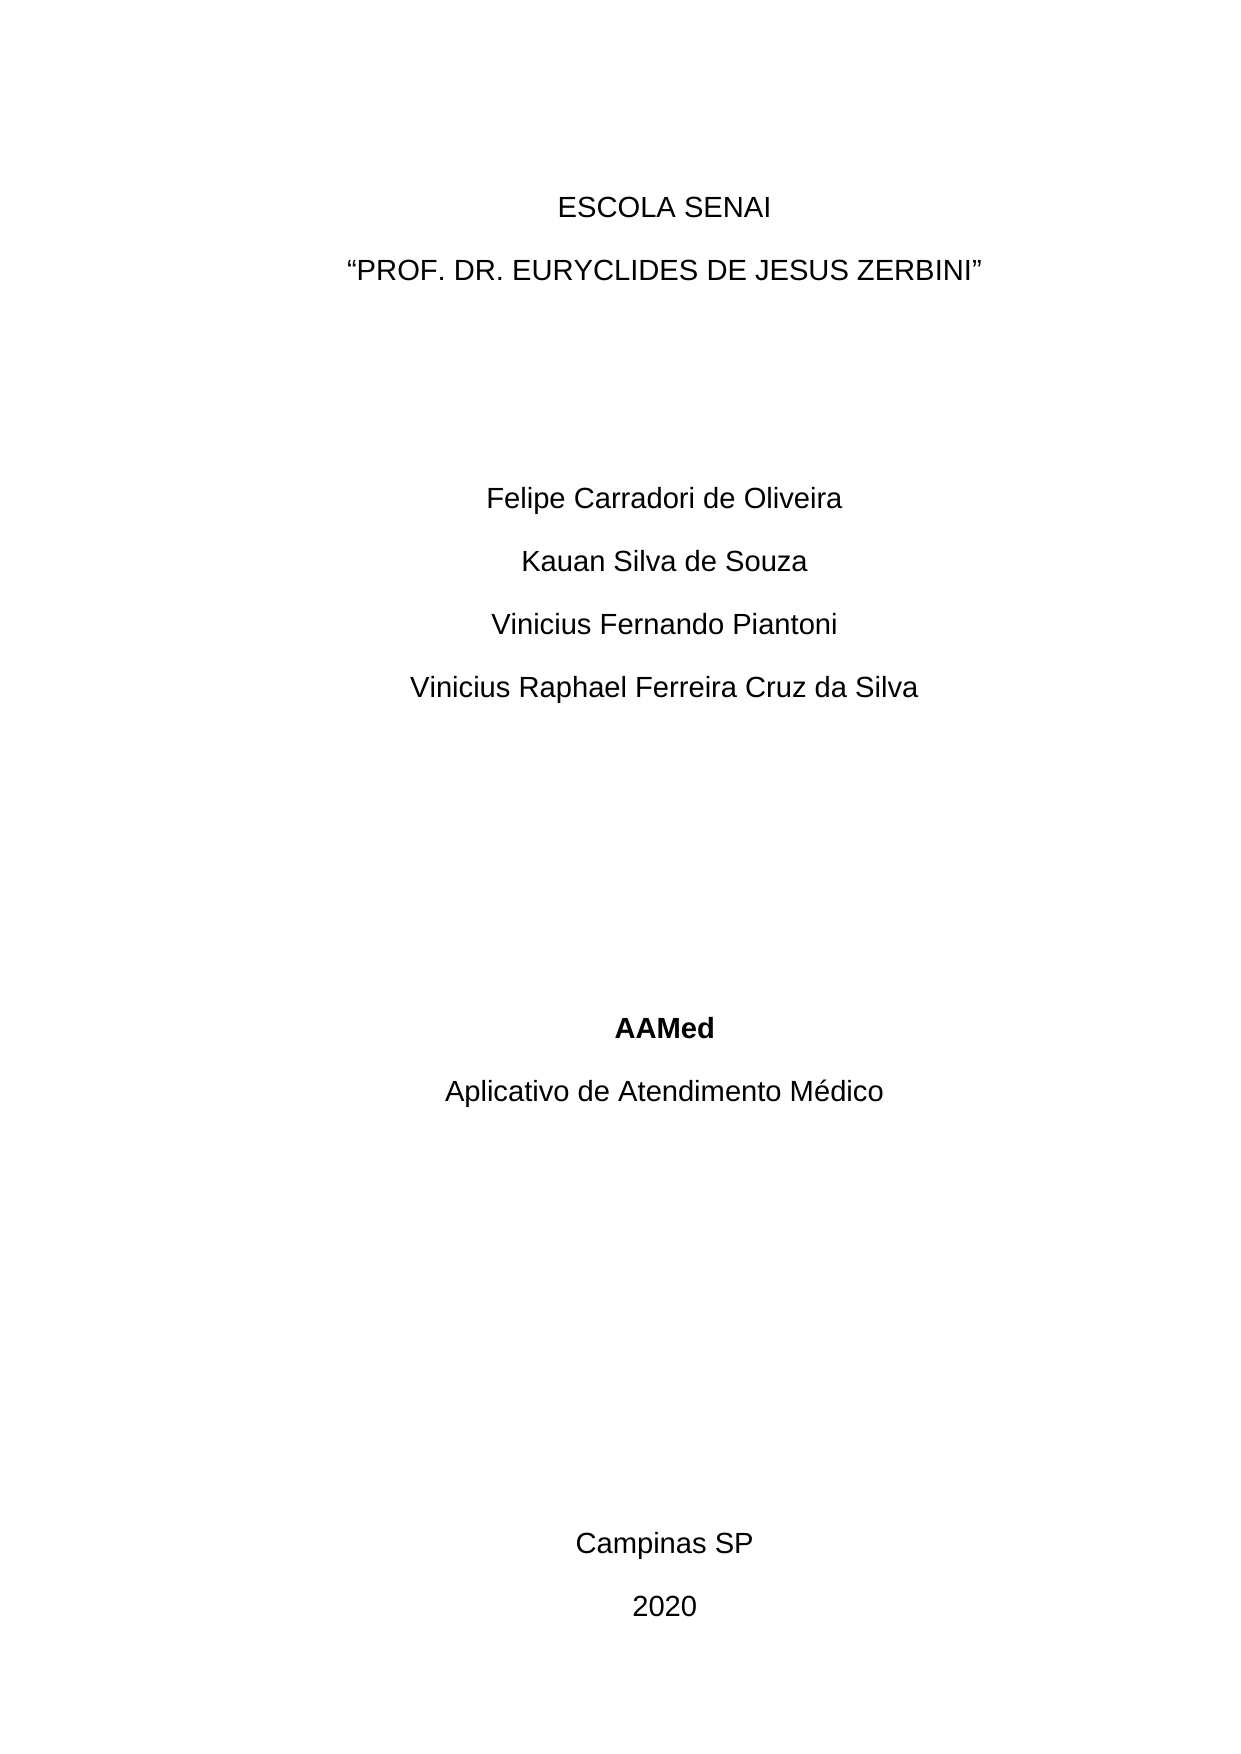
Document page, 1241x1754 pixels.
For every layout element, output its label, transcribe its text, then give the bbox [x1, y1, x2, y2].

text AAMed [207, 1011, 1122, 1044]
text Vinicius Fernando Piantoni [207, 607, 1122, 641]
text ESCOLA SENAI [207, 190, 1122, 223]
text Kauan Silva de Souza [207, 544, 1122, 578]
text Aplicativo de Atendimento Médico [207, 1074, 1122, 1107]
text 2020Felipe Carradori de Oliveira [207, 1589, 1122, 1622]
text Campinas SP [207, 1526, 1122, 1559]
text “PROF. DR. EURYCLIDES DE JESUS ZERBINI” [207, 252, 1122, 286]
text Vinicius Raphael Ferreira Cruz da Silva [207, 670, 1122, 703]
text Felipe Carradori de Oliveira [207, 481, 1122, 515]
